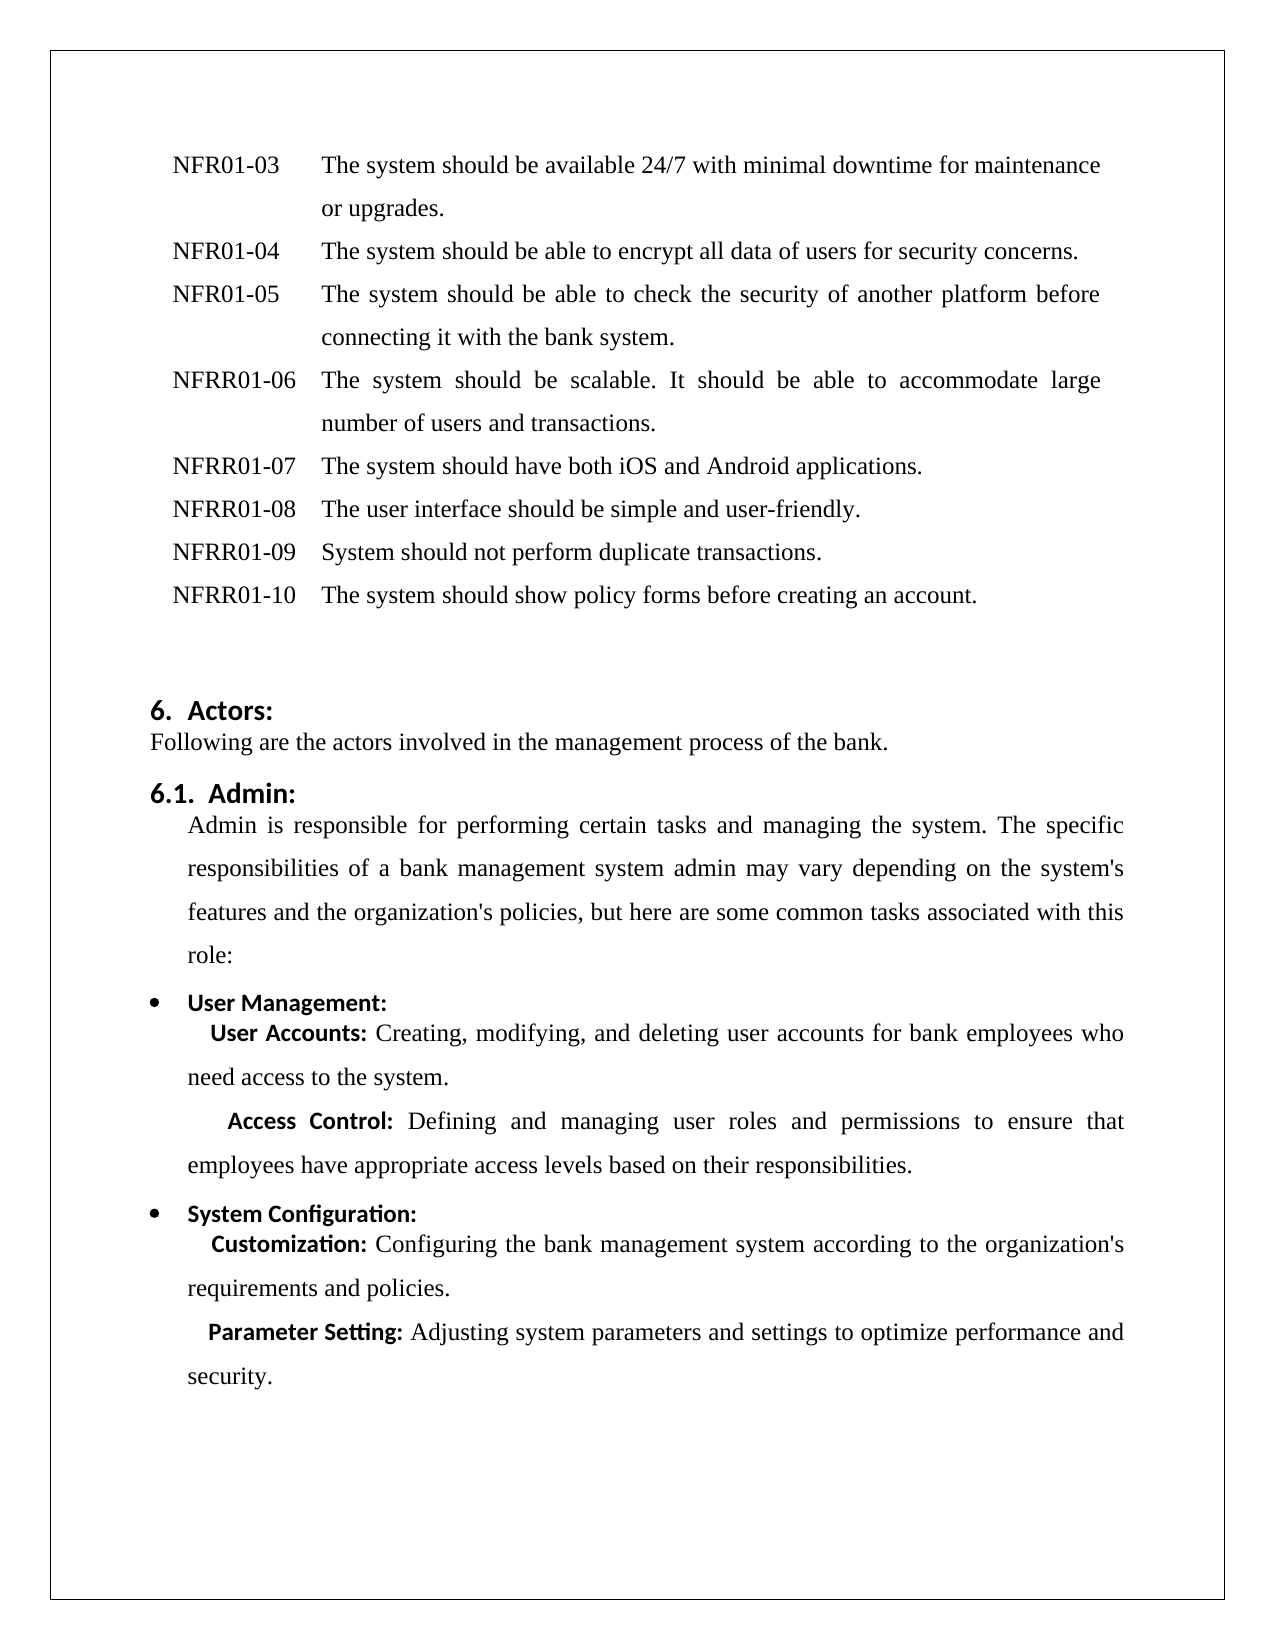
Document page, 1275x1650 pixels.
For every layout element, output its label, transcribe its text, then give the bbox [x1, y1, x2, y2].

subtitle 6.1. Admin: [150, 775, 1125, 810]
text Following are the actors involved in the management process of the bank. [150, 727, 1125, 756]
list Admin is responsible for performing certain tasks and managing the system. The specific responsibilities of a bank management system admin may vary depending on the system's features and the organization's policies, but here are some common tasks associated with this role: [187, 810, 1125, 968]
list Parameter Setting: Adjusting system parameters and settings to optimize performance and security. [187, 1316, 1125, 1390]
list User Accounts: Creating, modifying, and deleting user accounts for bank employees who need access to the system. [187, 1017, 1125, 1091]
list Access Control: Defining and managing user roles and permissions to ensure that employees have appropriate access levels based on their responsibilities. [187, 1106, 1125, 1179]
subtitle Actors: [150, 692, 1125, 727]
list Customization: Configuring the bank management system according to the organization's requirements and policies. [187, 1228, 1125, 1302]
subtitle System Configuration: [150, 1198, 1125, 1228]
table_header [150, 150, 1124, 624]
subtitle User Management: [150, 987, 1125, 1017]
